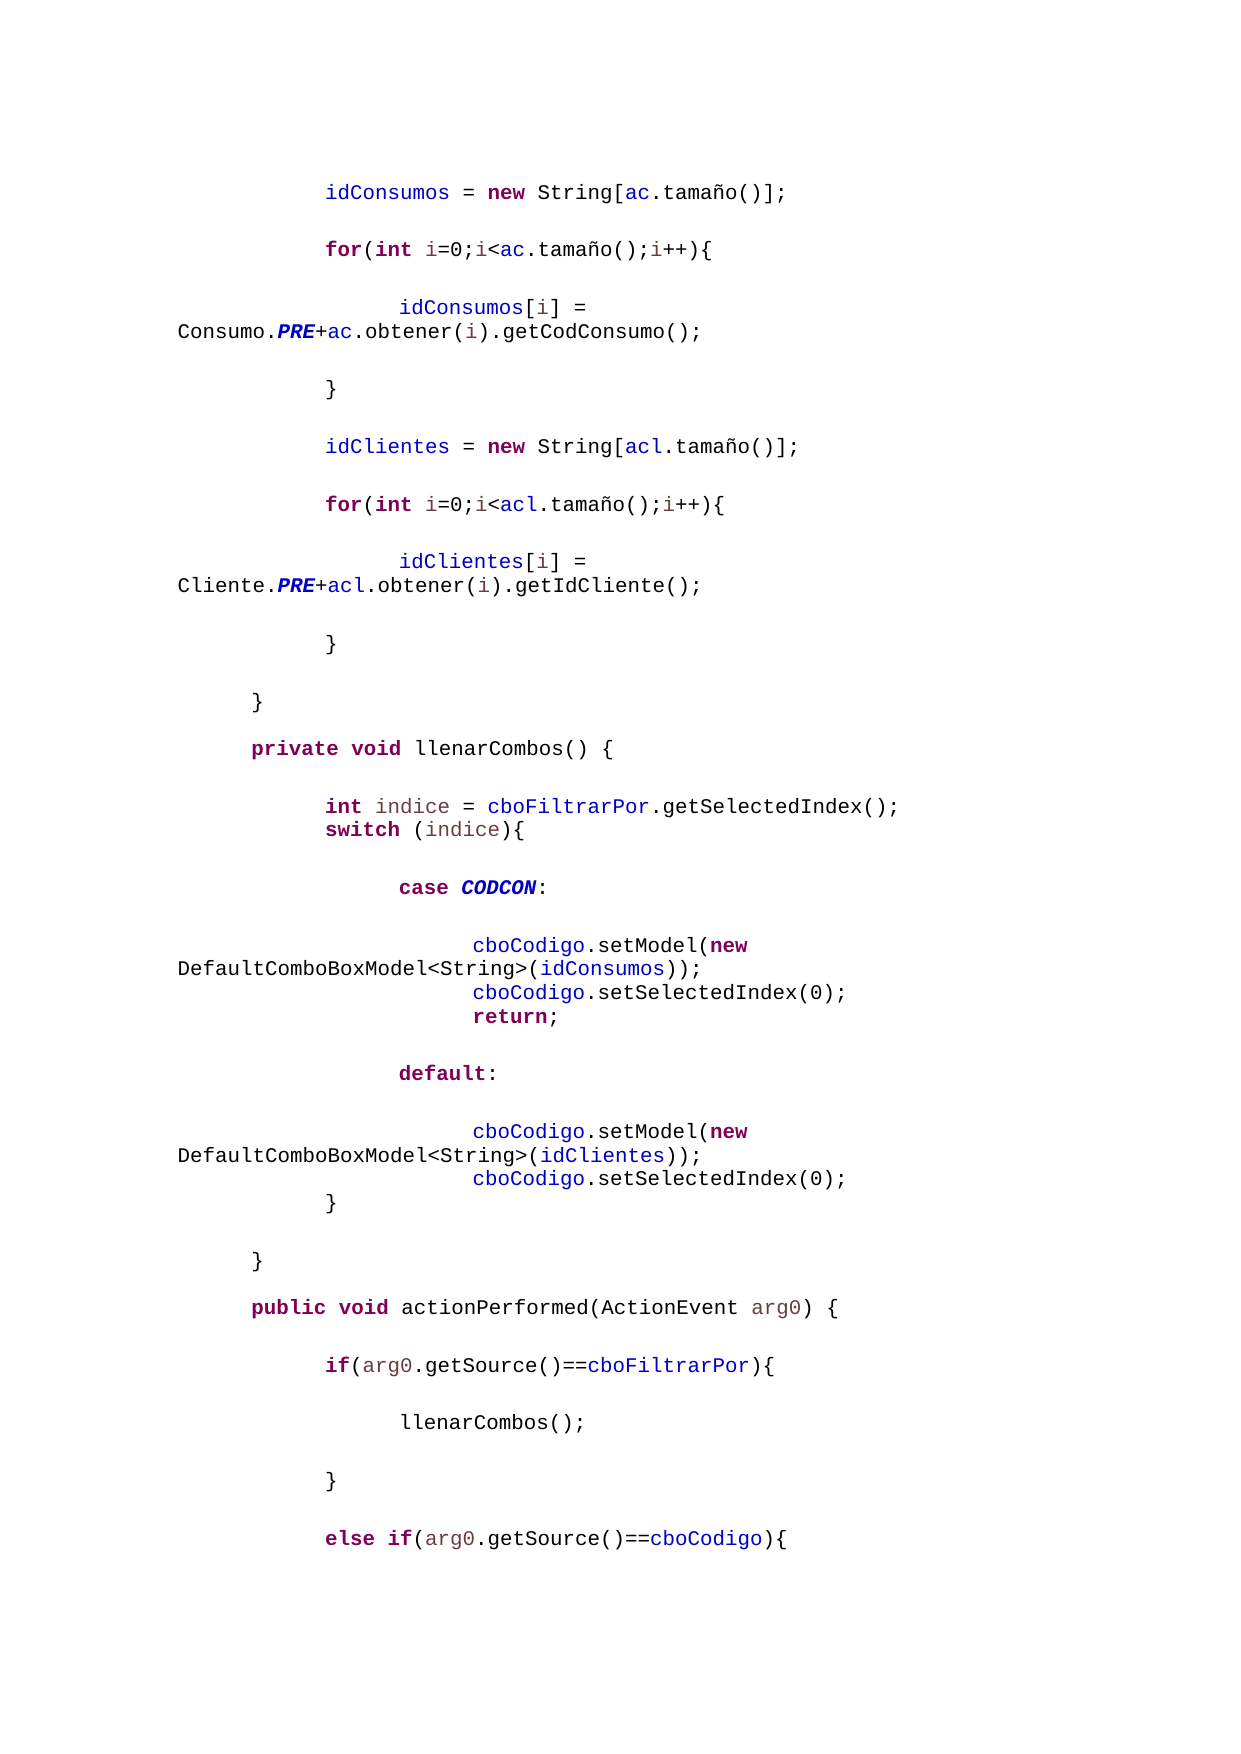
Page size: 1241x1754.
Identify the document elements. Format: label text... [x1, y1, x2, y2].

text case CODCON: [177, 877, 1063, 901]
text default: [177, 1063, 1063, 1087]
text private void llenarCombos() { [177, 738, 1063, 762]
text for(int i=0;i<ac.tamaño();i++){ [177, 239, 1063, 263]
text } [177, 378, 1063, 402]
text } [177, 1250, 1063, 1273]
text } [177, 633, 1063, 657]
text if(arg0.getSource()==cboFiltrarPor){ [177, 1355, 1063, 1378]
text } [177, 1192, 1063, 1216]
text switch (indice){ [177, 819, 1063, 843]
text cboCodigo.setSelectedIndex(0); [177, 1168, 1063, 1192]
text idClientes[i] = Cliente.PRE+acl.obtener(i).getIdCliente(); [177, 552, 1063, 599]
text idConsumos = new String[ac.tamaño()]; [177, 182, 1063, 205]
text idConsumos[i] = Consumo.PRE+ac.obtener(i).getCodConsumo(); [177, 297, 1063, 344]
text cboCodigo.setSelectedIndex(0); [177, 982, 1063, 1006]
text else if(arg0.getSource()==cboCodigo){ [177, 1528, 1063, 1551]
text cboCodigo.setModel(new DefaultComboBoxModel<String>(idConsumos)); [177, 935, 1063, 982]
text for(int i=0;i<acl.tamaño();i++){ [177, 494, 1063, 517]
text return; [177, 1006, 1063, 1029]
text llenarCombos(); [177, 1412, 1063, 1436]
text public void actionPerformed(ActionEvent arg0) { [177, 1297, 1063, 1321]
text idClientes = new String[acl.tamaño()]; [177, 436, 1063, 460]
text int indice = cboFiltrarPor.getSelectedIndex(); [177, 796, 1063, 819]
text } [177, 1470, 1063, 1494]
text cboCodigo.setModel(new DefaultComboBoxModel<String>(idClientes)); [177, 1121, 1063, 1168]
text } [177, 691, 1063, 714]
